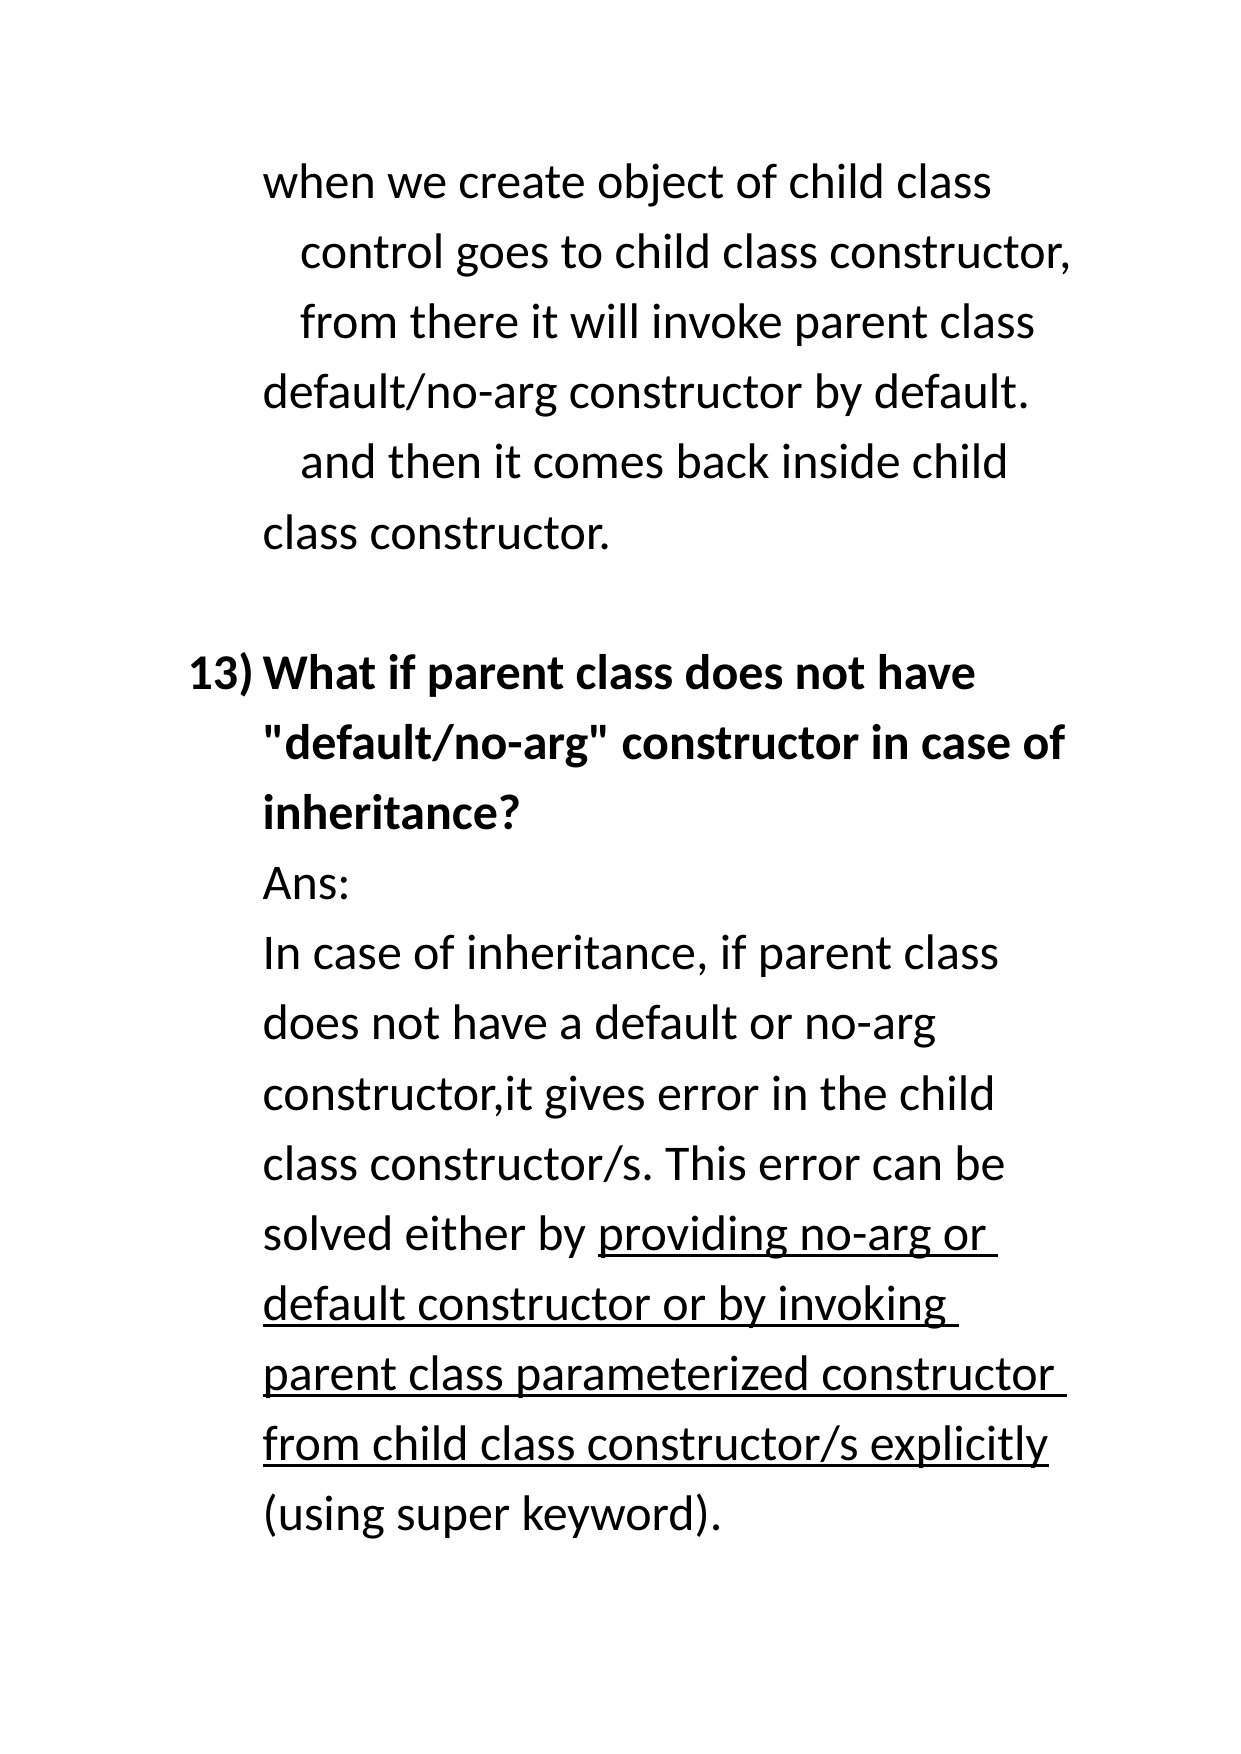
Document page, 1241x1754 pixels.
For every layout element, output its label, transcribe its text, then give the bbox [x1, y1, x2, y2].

list In case of inheritance, if parent class does not have a default or no-arg constructor,it gives error in the child class constructor/s. This error can be solved either by providing no-arg or default constructor or by invoking parent class parameterized constructor from child class constructor/s explicitly (using super keyword). [262, 921, 1090, 1543]
list control goes to child class constructor, [262, 220, 1090, 281]
list What if parent class does not have "default/no-arg" constructor in case of inheritance? [187, 641, 1090, 842]
list Ans: [262, 851, 1090, 912]
list from there it will invoke parent class default/no-arg constructor by default. [262, 290, 1090, 421]
list when we create object of child class [262, 150, 1090, 211]
list and then it comes back inside child class constructor. [262, 430, 1090, 562]
